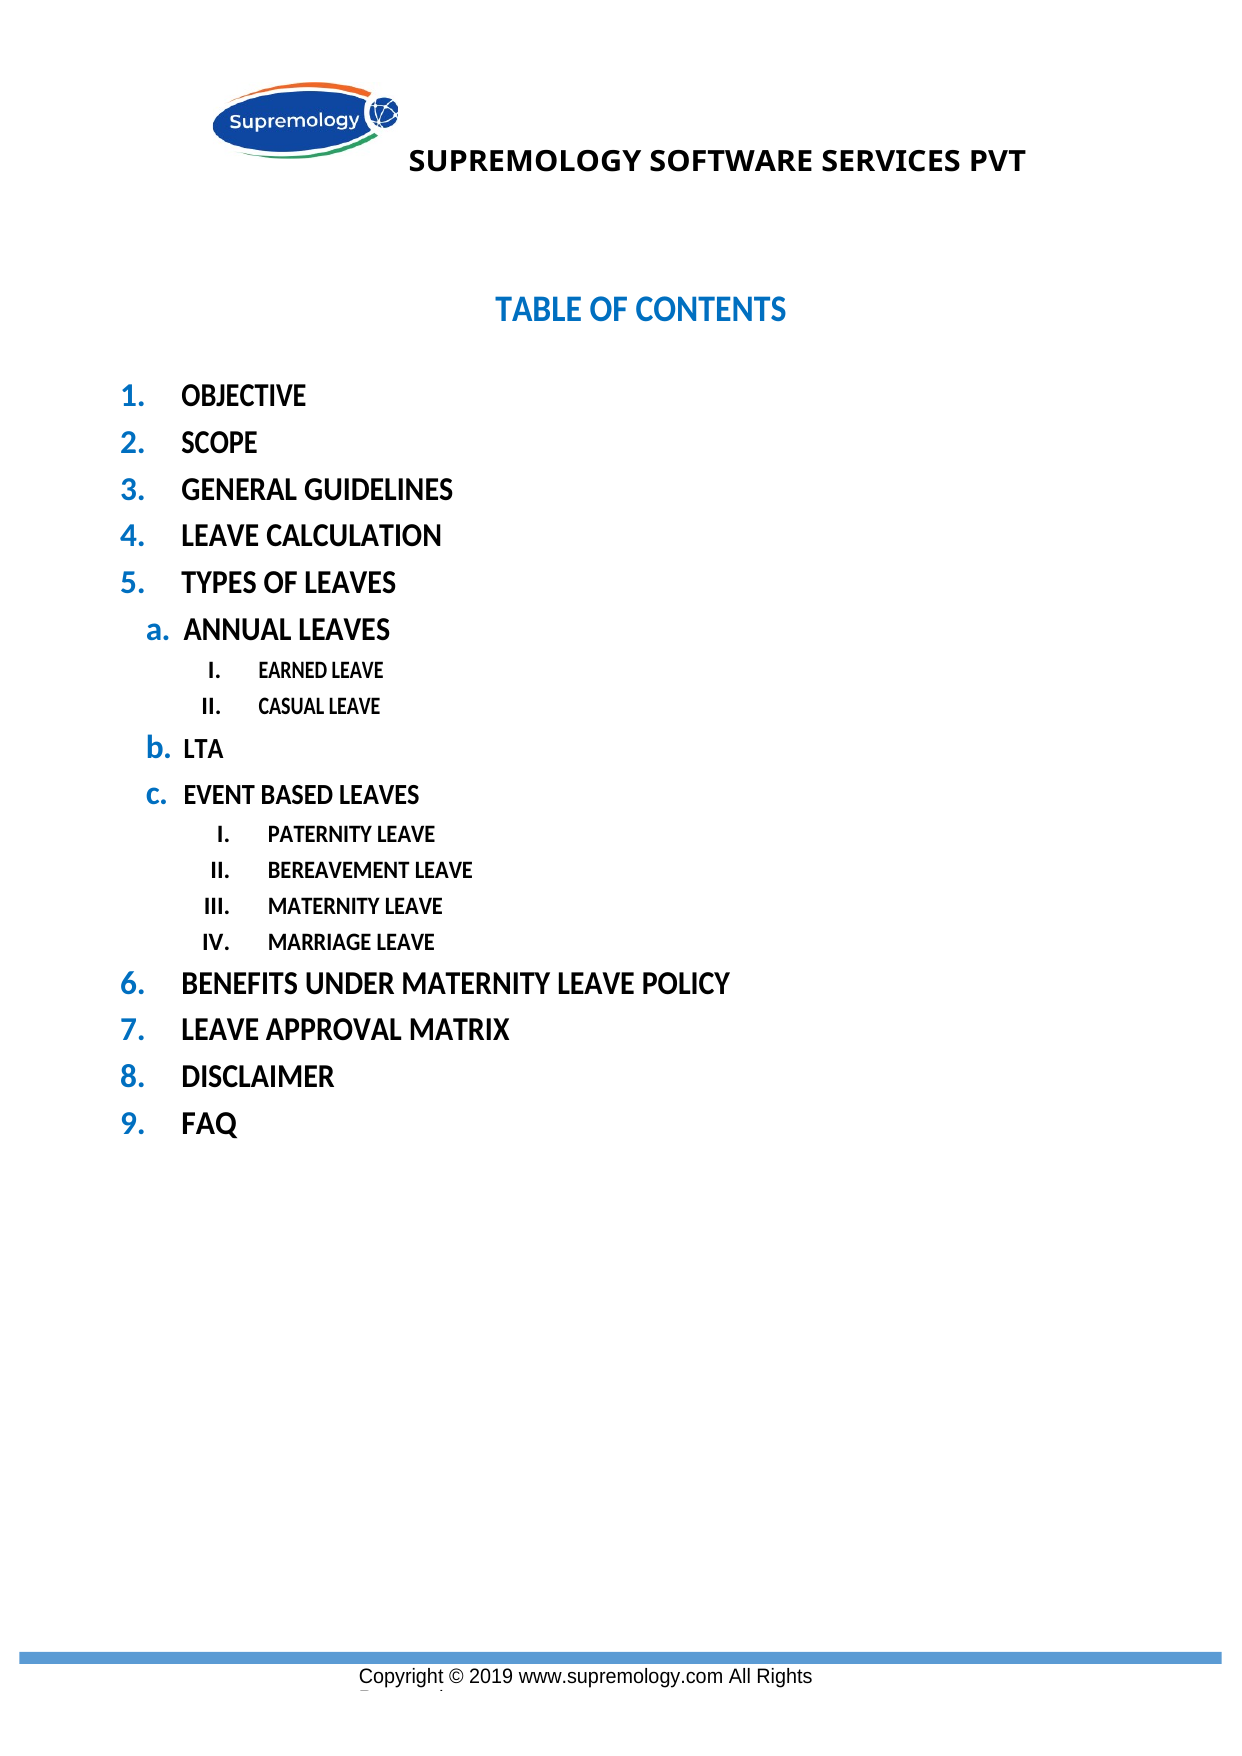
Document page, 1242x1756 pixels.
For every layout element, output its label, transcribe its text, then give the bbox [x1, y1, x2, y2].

list SCOPE [120, 421, 1221, 462]
list PATERNITY LEAVE [217, 818, 1221, 849]
list MATERNITY LEAVE [203, 890, 1221, 921]
list BENEFITS UNDER MATERNITY LEAVE POLICY [120, 962, 1221, 1002]
list EVENT BASED LEAVES [146, 772, 1221, 813]
list MARRIAGE LEAVE [202, 926, 1221, 956]
subtitle OBJECTIVE [120, 374, 1221, 415]
list LTA [146, 726, 1221, 767]
text TABLE OF CONTENTS [232, 285, 1049, 331]
list CASUAL LEAVE [201, 690, 1221, 720]
picture [212, 82, 398, 159]
list TYPES OF LEAVES [120, 561, 1221, 602]
list LEAVE CALCULATION [120, 514, 1221, 555]
list BEREAVEMENT LEAVE [210, 854, 1221, 884]
list LEAVE APPROVAL MATRIX [120, 1008, 1221, 1049]
subtitle ANNUAL LEAVES [146, 608, 1221, 649]
list GENERAL GUIDELINES [120, 468, 1221, 508]
list FAQ [120, 1102, 1221, 1142]
list DISCLAIMER [120, 1055, 1221, 1096]
list EARNED LEAVE [208, 654, 1221, 684]
